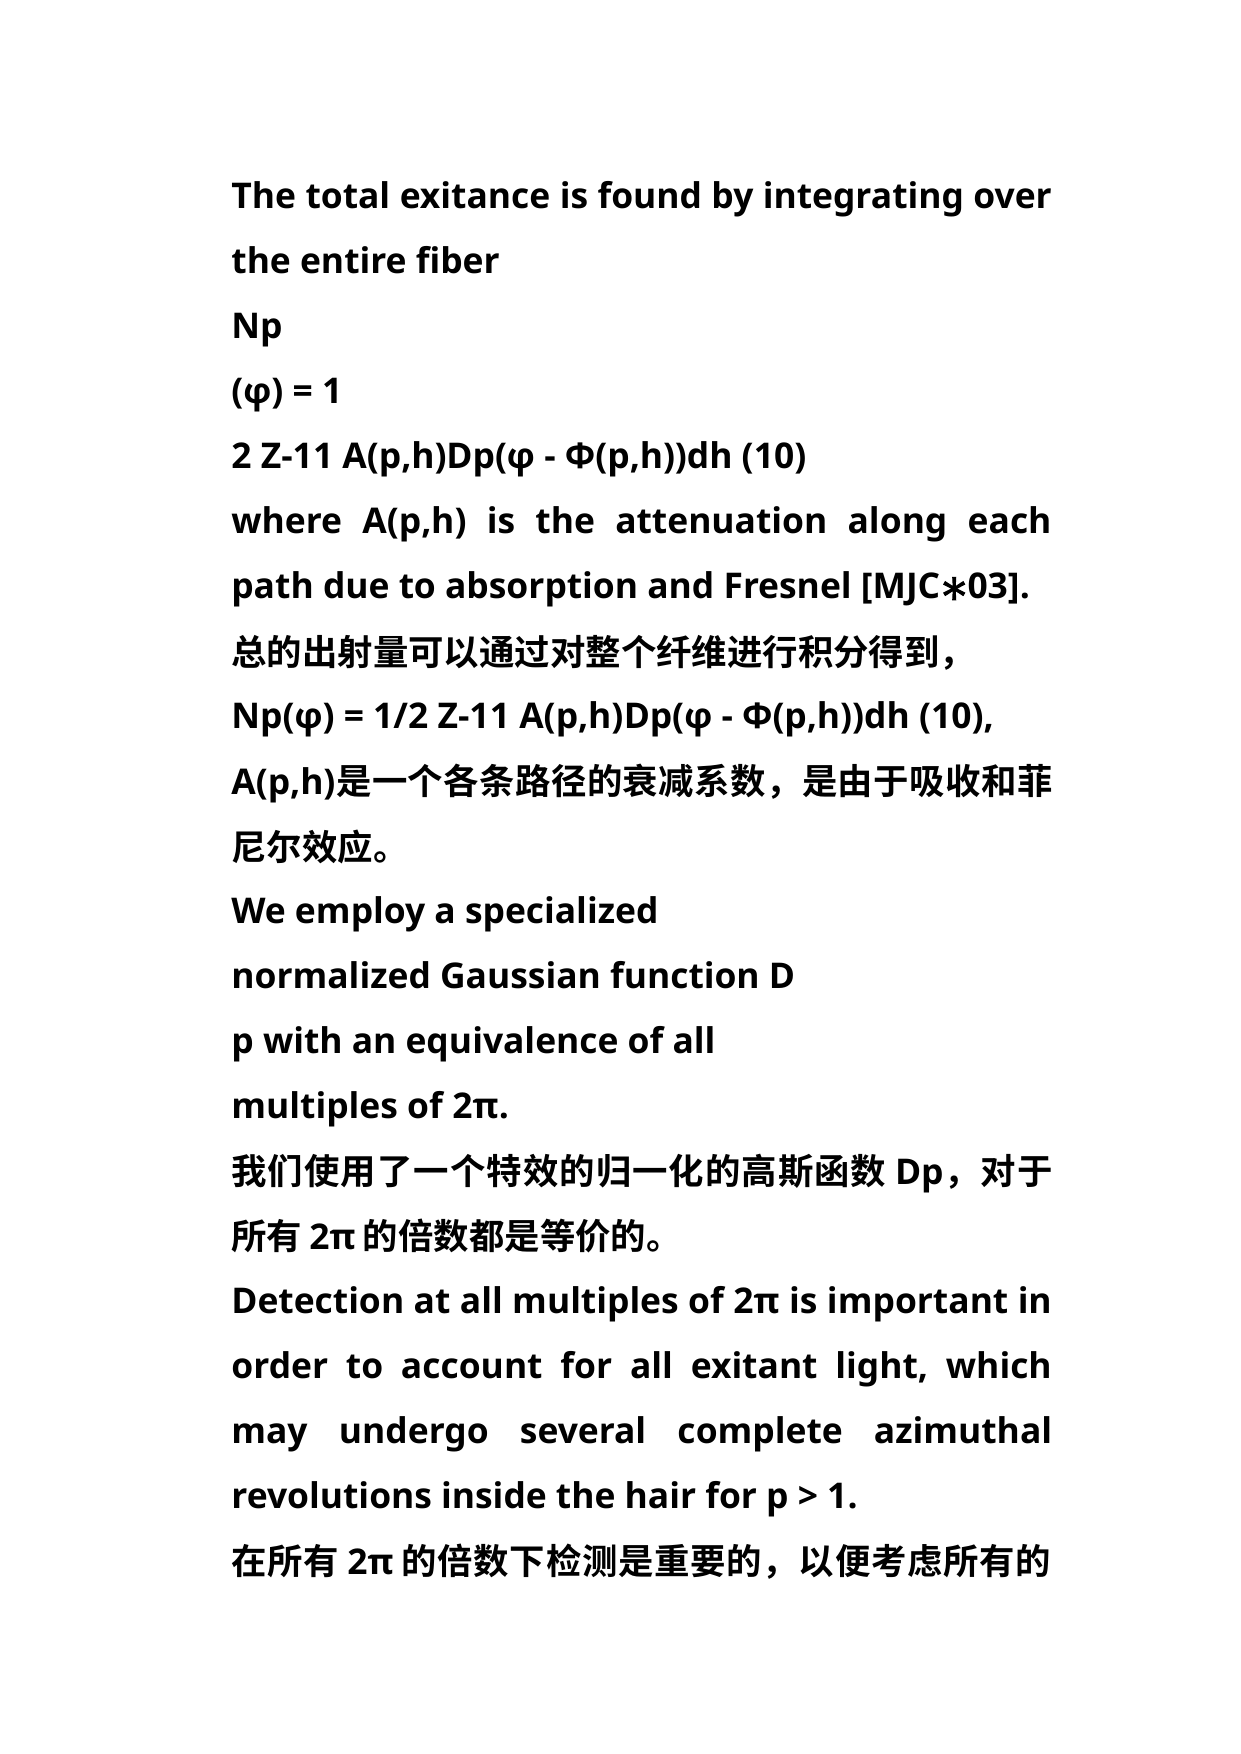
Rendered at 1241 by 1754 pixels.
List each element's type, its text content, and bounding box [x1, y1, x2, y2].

list A(p,h)是一个各条路径的衰减系数，是由于吸收和菲尼尔效应。 [231, 747, 1053, 877]
list 我们使用了一个特效的归一化的高斯函数Dp，对于所有2π的倍数都是等价的。 [231, 1137, 1053, 1267]
list Detection at all multiples of 2π is important in order to account for all exitant light, which may undergo several complete azimuthal revolutions inside the hair for p > 1. [231, 1267, 1053, 1527]
list We employ a specialized normalized Gaussian function D p with an equivalence of all multiples of 2π. [231, 877, 1053, 1137]
list The total exitance is found by integrating over the entire fiber Np (φ) = 1 2 Z-11 A(p,h)Dp(φ - Φ(p,h))dh (10) where A(p,h) is the attenuation along each path due to absorption and Fresnel [MJC∗03]. [231, 162, 1053, 617]
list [231, 1527, 1053, 1592]
list 总的出射量可以通过对整个纤维进行积分得到， [231, 617, 1053, 682]
list Np(φ) = 1/2 Z-11 A(p,h)Dp(φ - Φ(p,h))dh (10), [231, 682, 1053, 747]
